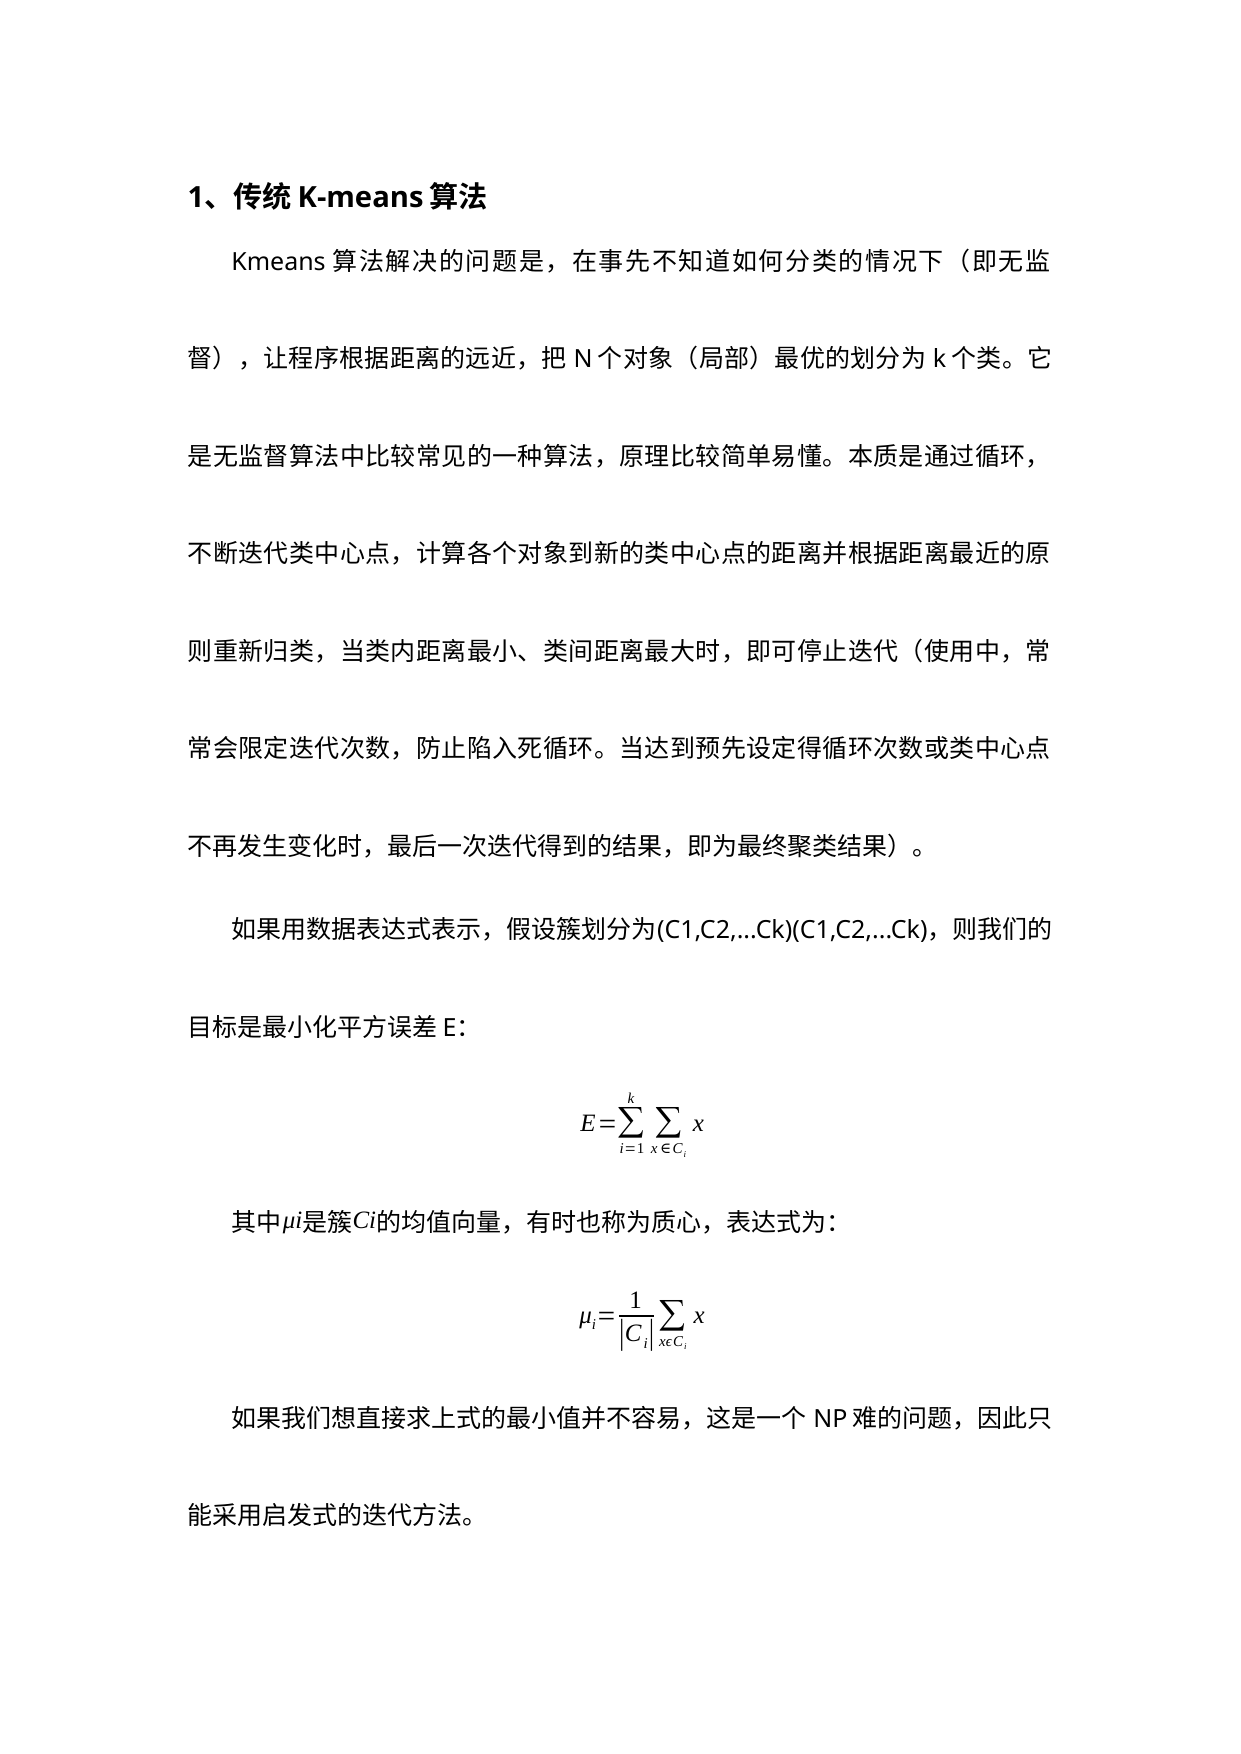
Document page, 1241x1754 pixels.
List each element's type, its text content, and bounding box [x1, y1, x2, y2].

list 如果我们想直接求上式的最小值并不容易，这是一个NP难的问题，因此只能采用启发式的迭代方法。 [187, 1384, 1053, 1546]
text 1、传统K-means算法 [187, 162, 1053, 227]
list Kmeans算法解决的问题是，在事先不知道如何分类的情况下（即无监督），让程序根据距离的远近，把N个对象（局部）最优的划分为k个类。它是无监督算法中比较常见的一种算法，原理比较简单易懂。本质是通过循环，不断迭代类中心点，计算各个对象到新的类中心点的距离并根据距离最近的原则重新归类，当类内距离最小、类间距离最大时，即可停止迭代（使用中，常常会限定迭代次数，防止陷入死循环。当达到预先设定得循环次数或类中心点不再发生变化时，最后一次迭代得到的结果，即为最终聚类结果）。 [187, 227, 1053, 877]
list 如果用数据表达式表示，假设簇划分为(C1,C2,...Ck)(C1,C2,...Ck)，则我们的目标是最小化平方误差E： [187, 895, 1053, 1058]
list 其中是簇的均值向量，有时也称为质心，表达式为： [187, 1188, 1053, 1253]
